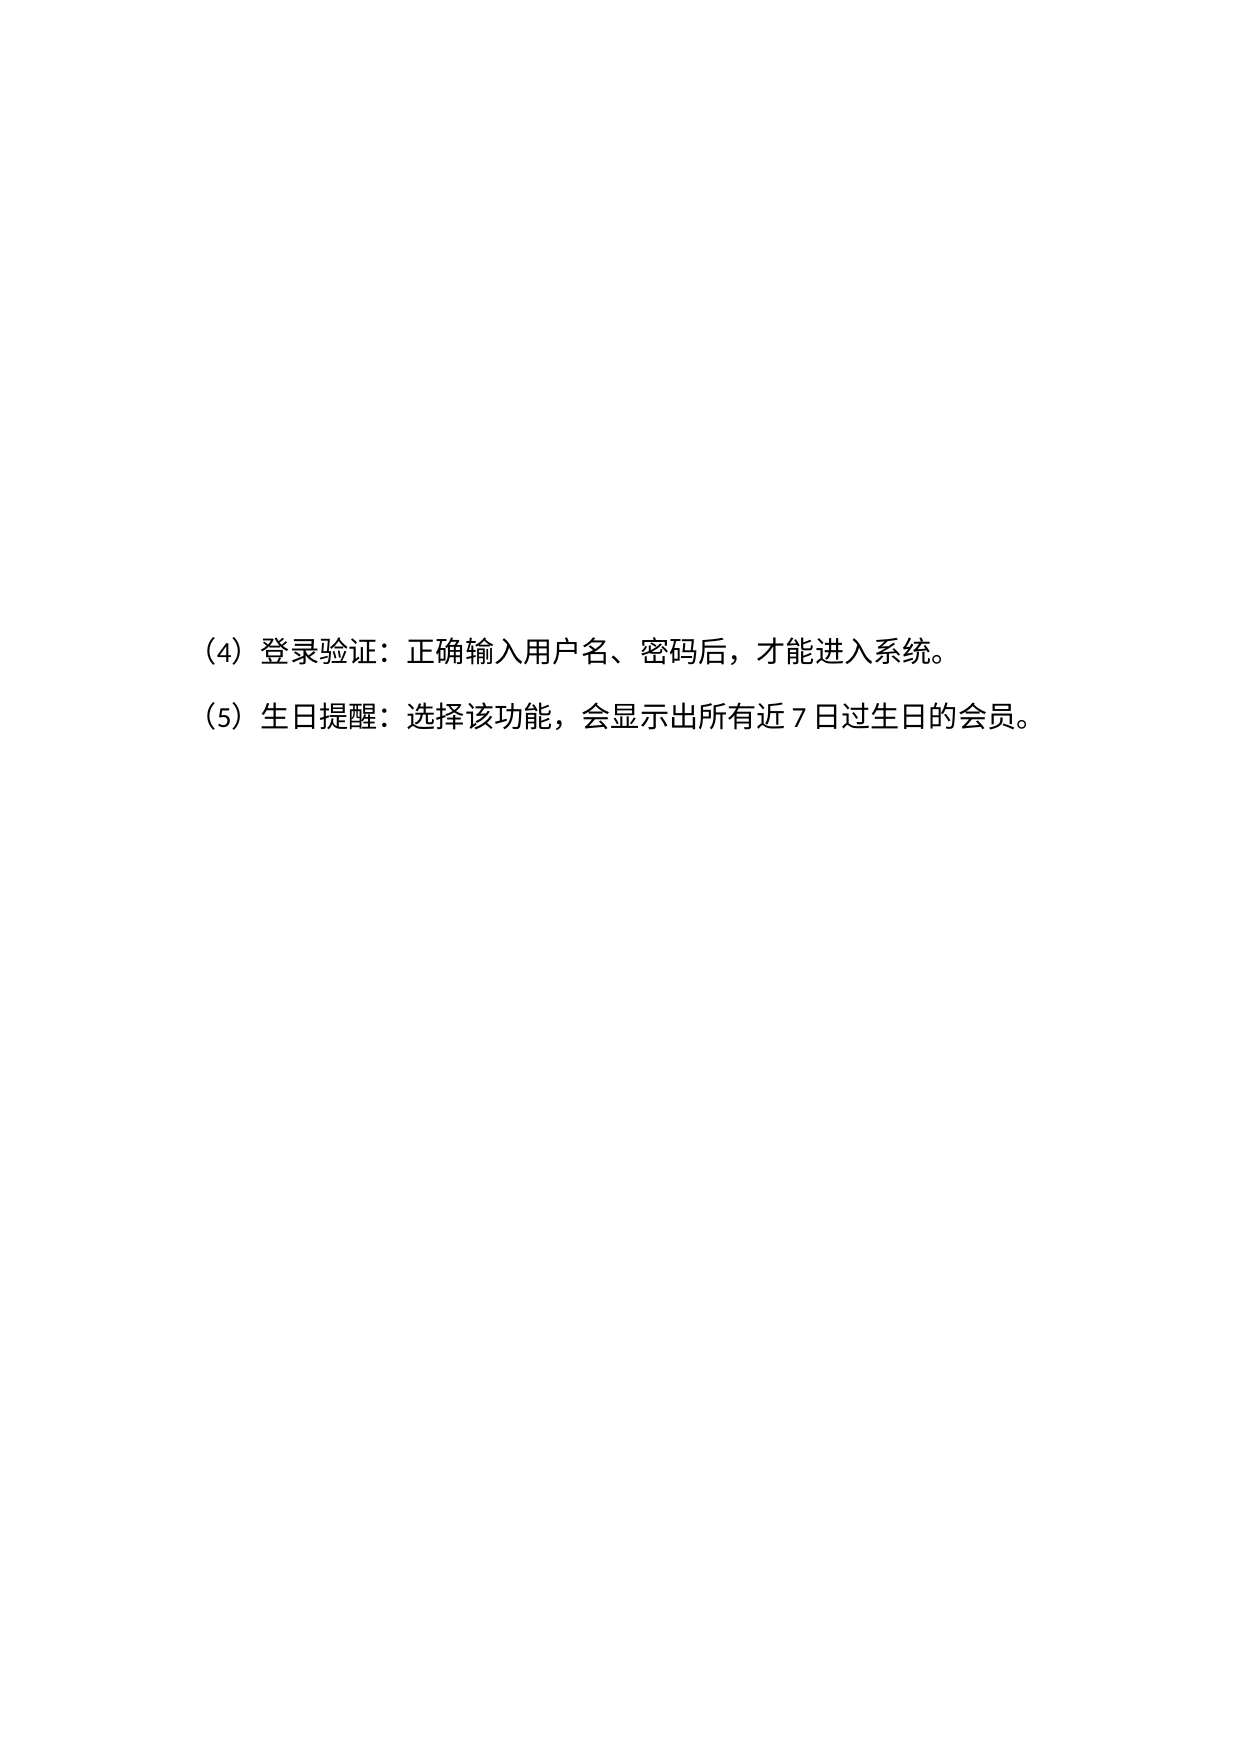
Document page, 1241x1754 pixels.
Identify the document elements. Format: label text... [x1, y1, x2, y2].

list 生日提醒：选择该功能，会显示出所有近7日过生日的会员。 [187, 682, 1053, 747]
list 登录验证：正确输入用户名、密码后，才能进入系统。 [187, 617, 1053, 682]
